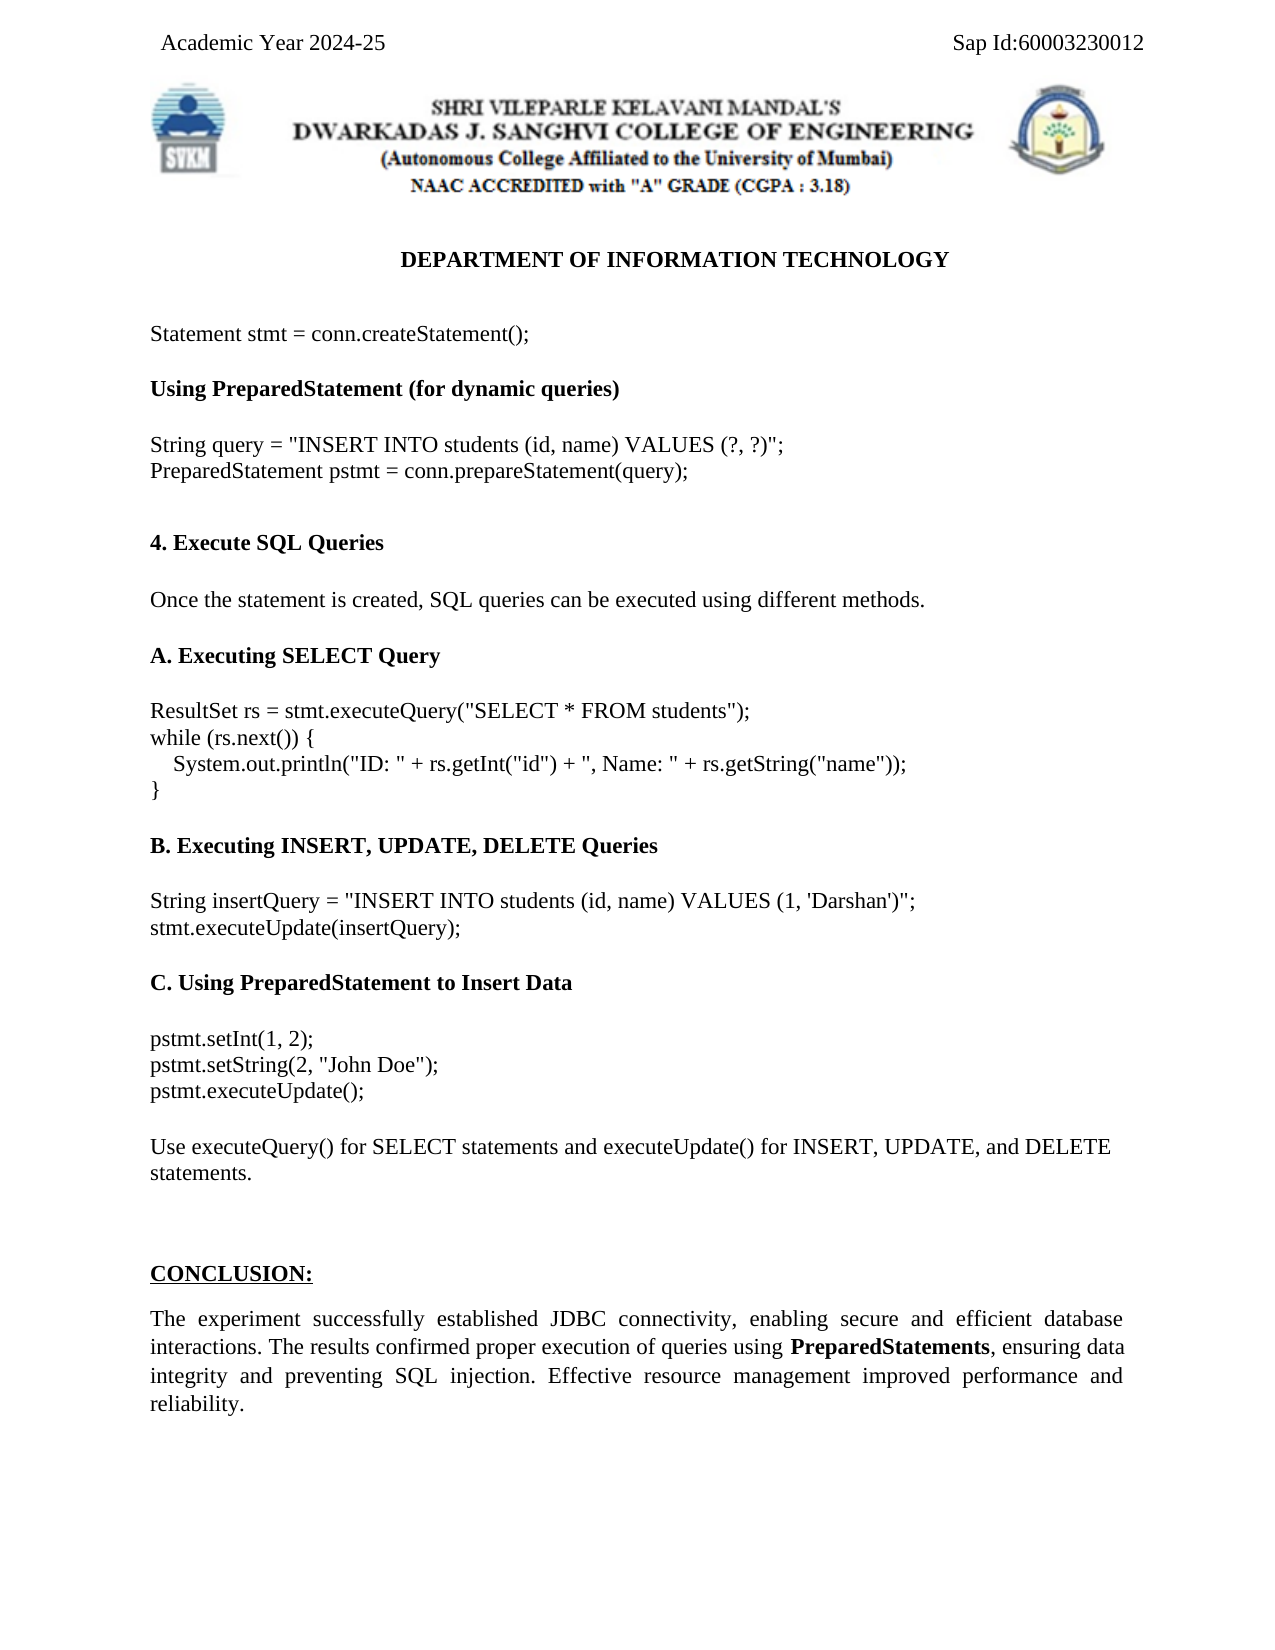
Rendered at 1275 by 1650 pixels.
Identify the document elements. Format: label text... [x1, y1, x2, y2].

text } [150, 776, 1125, 803]
text String query = "INSERT INTO students (id, name) VALUES (?, ?)"; [150, 431, 1125, 457]
subtitle Using PreparedStatement (for dynamic queries) [150, 375, 1125, 402]
text Use executeQuery() for SELECT statements and executeUpdate() for INSERT, UPDATE, and DELETE statements. [150, 1133, 1125, 1186]
picture [150, 75, 1118, 202]
text CONCLUSION: [150, 1260, 1125, 1286]
subtitle 4. Execute SQL Queries [150, 528, 1125, 555]
text stmt.executeUpdate(insertQuery); [150, 914, 1125, 940]
text Statement stmt = conn.createStatement(); [150, 320, 1125, 346]
subtitle C. Using PreparedStatement to Insert Data [150, 969, 1125, 996]
text pstmt.setString(2, "John Doe"); [150, 1051, 1125, 1077]
text System.out.println("ID: " + rs.getInt("id") + ", Name: " + rs.getString("name")); [150, 750, 1125, 776]
text pstmt.setInt(1, 2); [150, 1025, 1125, 1051]
subtitle A. Executing SELECT Query [150, 642, 1125, 668]
text Once the statement is created, SQL queries can be executed using different methods. [150, 586, 1125, 612]
text pstmt.executeUpdate(); [150, 1077, 1125, 1104]
text The experiment successfully established JDBC connectivity, enabling secure and efficient database interactions. The results confirmed proper execution of queries using PreparedStatements, ensuring data integrity and preventing SQL injection. Effective resource management improved performance and reliability. [150, 1305, 1125, 1417]
text String insertQuery = "INSERT INTO students (id, name) VALUES (1, 'Darshan')"; [150, 887, 1125, 914]
text PreparedStatement pstmt = conn.prepareStatement(query); [150, 457, 1125, 483]
text while (rs.next()) { [150, 723, 1125, 750]
text ResultSet rs = stmt.executeQuery("SELECT * FROM students"); [150, 697, 1125, 723]
subtitle B. Executing INSERT, UPDATE, DELETE Queries [150, 832, 1125, 858]
